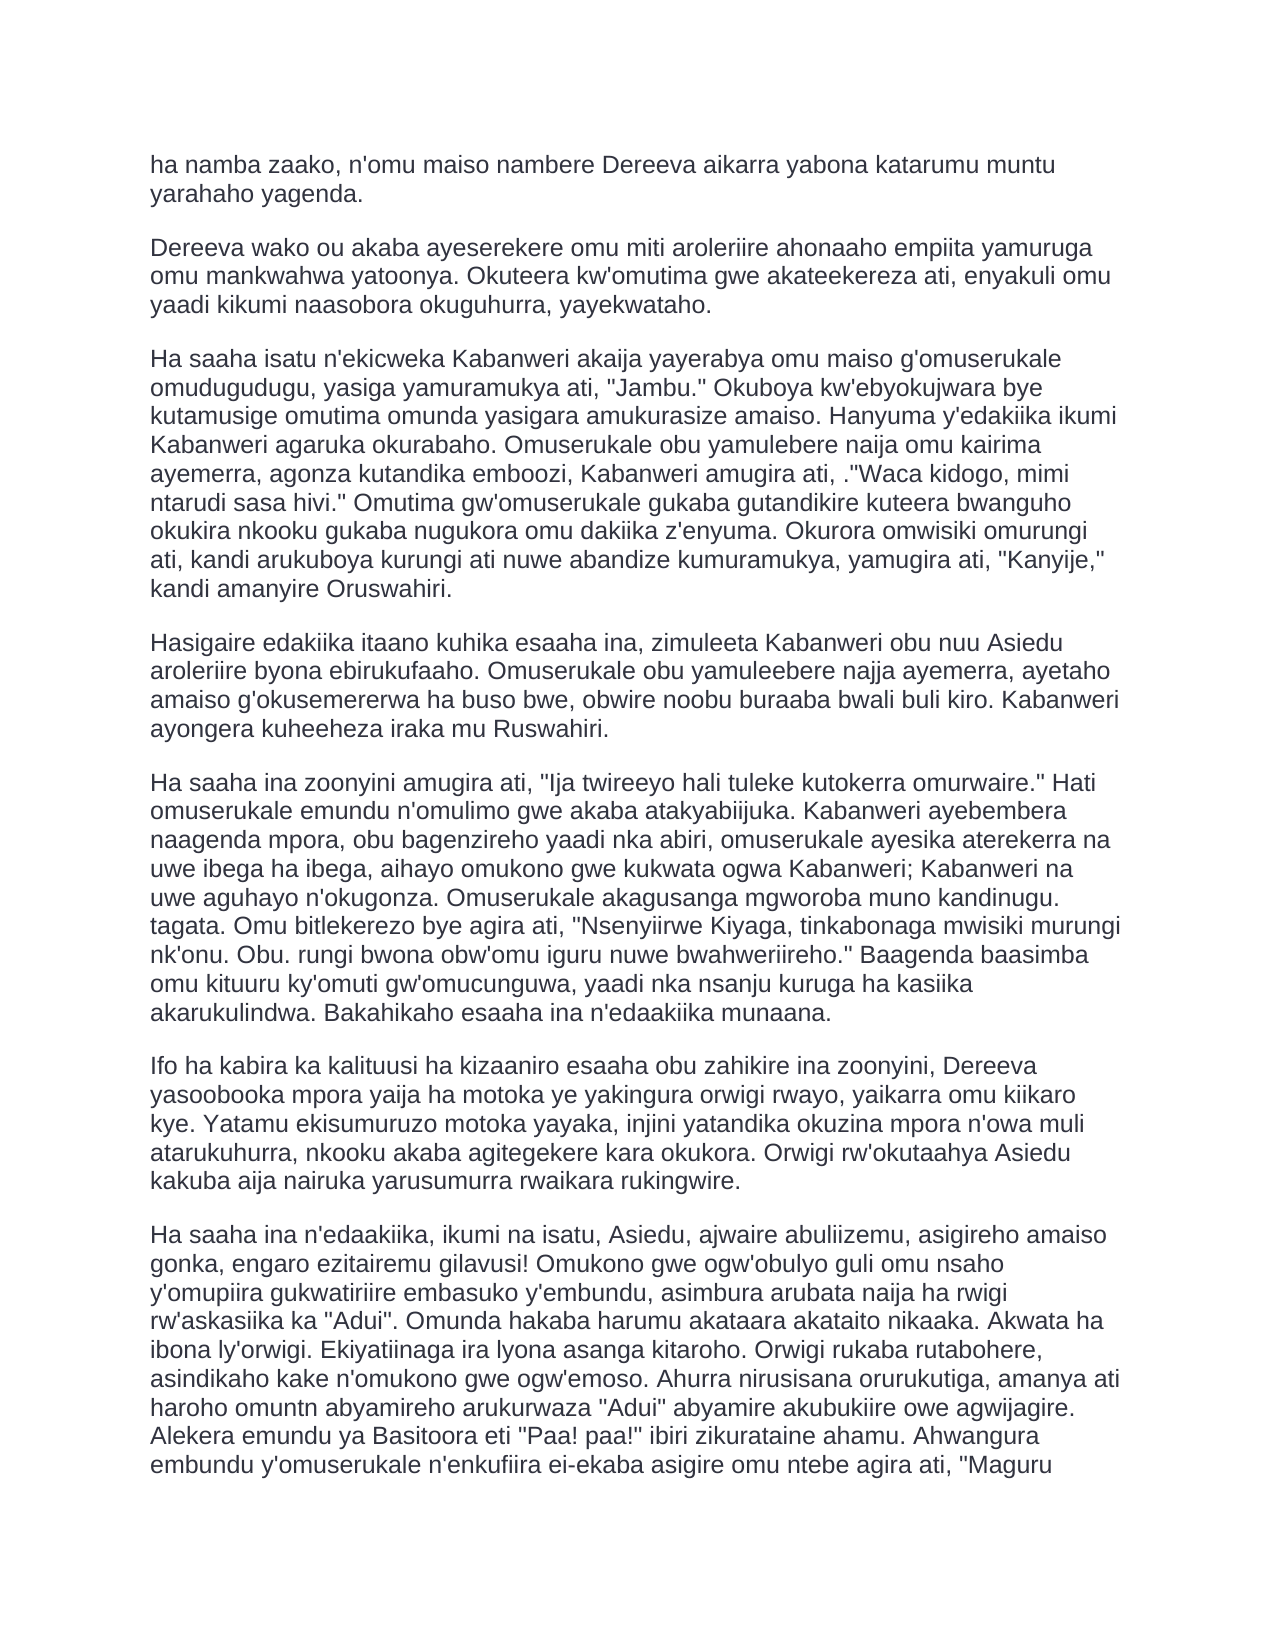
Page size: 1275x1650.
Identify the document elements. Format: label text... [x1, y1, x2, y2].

text Dereeva wako ou akaba ayeserekere omu miti aroleriire ahonaaho empiita yamuruga omu mankwahwa yatoonya. Okuteera kw'omutima gwe akateekereza ati, enyakuli omu yaadi kikumi naasobora okuguhurra, yayekwataho. [150, 232, 1125, 319]
text Hasigaire edakiika itaano kuhika esaaha ina, zimuleeta Kabanweri obu nuu Asiedu aroleriire byona ebirukufaaho. Omuserukale obu yamuleebere najja ayemerra, ayetaho amaiso g'okusemererwa ha buso bwe, obwire noobu buraaba bwali buli kiro. Kabanweri ayongera kuheeheza iraka mu Ruswahiri. [150, 627, 1125, 742]
text Ha saaha ina zoonyini amugira ati, "Ija twireeyo hali tuleke kutokerra omurwaire." Hati omuserukale emundu n'omulimo gwe akaba atakyabiijuka. Kabanweri ayebembera naagenda mpora, obu bagenzireho yaadi nka abiri, omuserukale ayesika aterekerra na uwe ibega ha ibega, aihayo omukono gwe kukwata ogwa Kabanweri; Kabanweri na uwe aguhayo n'okugonza. Omuserukale akagusanga mgworoba muno kandinugu. tagata. Omu bitlekerezo bye agira ati, "Nsenyiirwe Kiyaga, tinkabonaga mwisiki murungi nk'onu. Obu. rungi bwona obw'omu iguru nuwe bwahweriireho." Baagenda baasimba omu kituuru ky'omuti gw'omucunguwa, yaadi nka nsanju kuruga ha kasiika akarukulindwa. Bakahikaho esaaha ina n'edaakiika munaana. [150, 767, 1125, 1026]
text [150, 1220, 1125, 1479]
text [150, 150, 1125, 207]
text Ifo ha kabira ka kalituusi ha kizaaniro esaaha obu zahikire ina zoonyini, Dereeva yasoobooka mpora yaija ha motoka ye yakingura orwigi rwayo, yaikarra omu kiikaro kye. Yatamu ekisumuruzo motoka yayaka, injini yatandika okuzina mpora n'owa muli atarukuhurra, nkooku akaba agitegekere kara okukora. Orwigi rw'okutaahya Asiedu kakuba aija nairuka yarusumurra rwaikara rukingwire. [150, 1051, 1125, 1195]
text Ha saaha isatu n'ekicweka Kabanweri akaija yayerabya omu maiso g'omuserukale omudugudugu, yasiga yamuramukya ati, "Jambu." Okuboya kw'ebyokujwara bye kutamusige omutima omunda yasigara amukurasize amaiso. Hanyuma y'edakiika ikumi Kabanweri agaruka okurabaho. Omuserukale obu yamulebere naija omu kairima ayemerra, agonza kutandika emboozi, Kabanweri amugira ati, ."Waca kidogo, mimi ntarudi sasa hivi." Omutima gw'omuserukale gukaba gutandikire kuteera bwanguho okukira nkooku gukaba nugukora omu dakiika z'enyuma. Okurora omwisiki omurungi ati, kandi arukuboya kurungi ati nuwe abandize kumuramukya, yamugira ati, "Kanyije," kandi amanyire Oruswahiri. [150, 344, 1125, 602]
